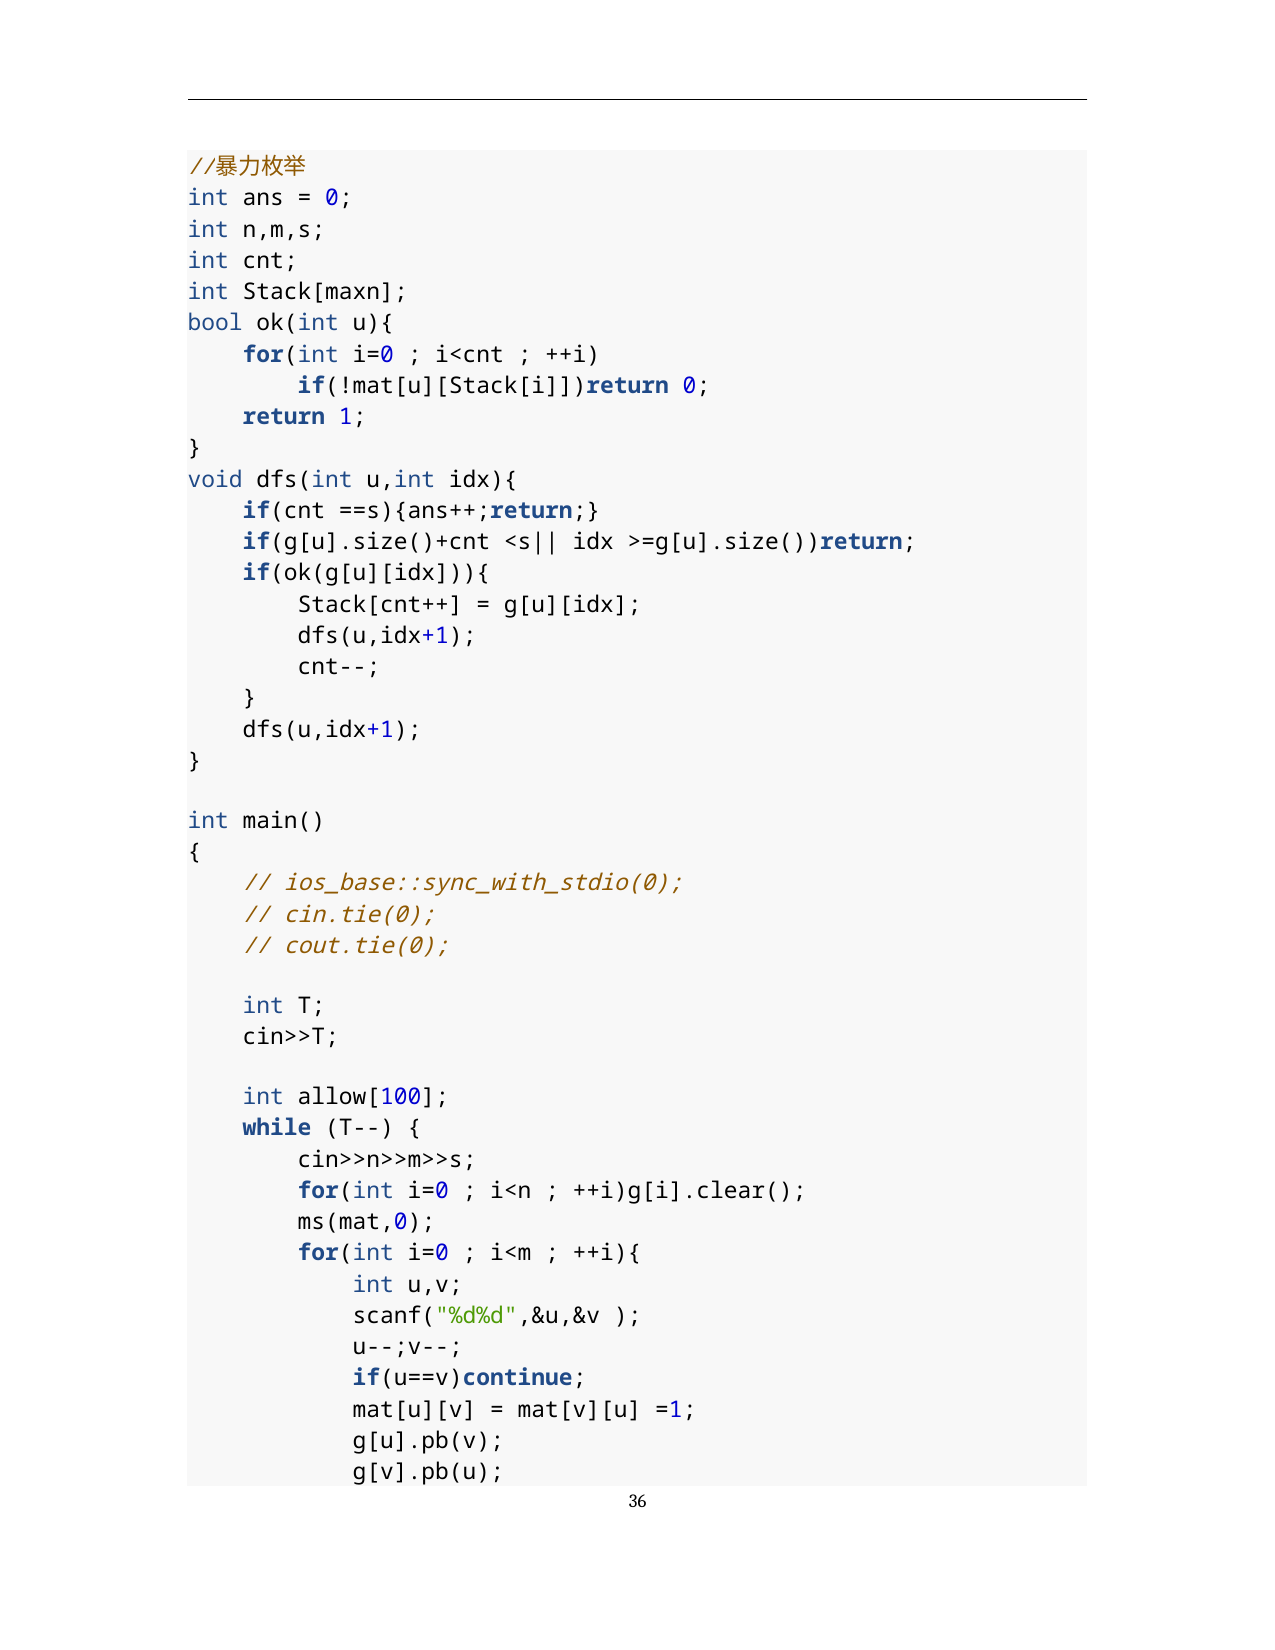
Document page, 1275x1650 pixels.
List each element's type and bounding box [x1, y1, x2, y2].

text [187, 150, 1087, 1486]
